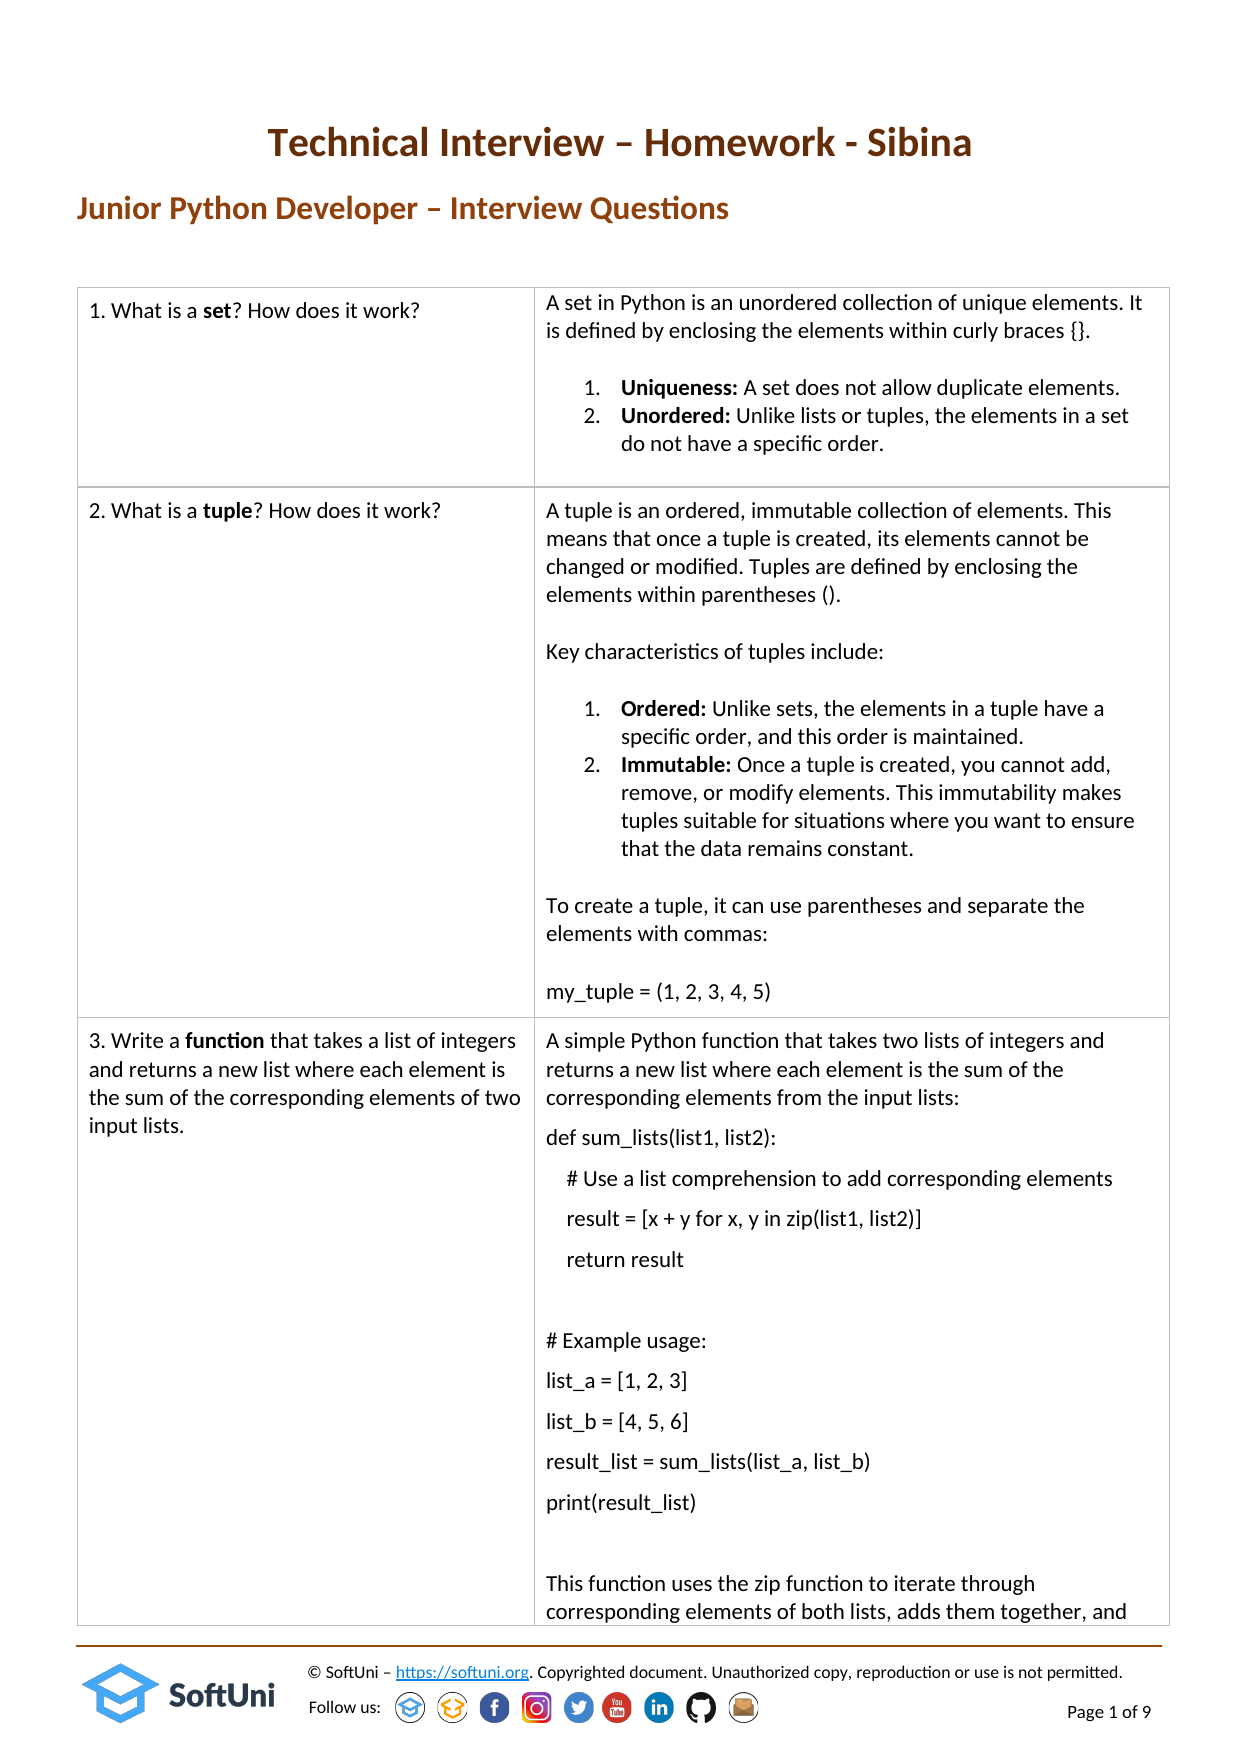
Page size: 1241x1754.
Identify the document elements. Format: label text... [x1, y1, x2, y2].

picture [728, 1692, 759, 1723]
table_cell A tuple is an ordered, immutable collection of elements. This means that once a tuple is created, its elements cannot be changed or modified. Tuples are defined by enclosing the elements within parentheses (). Key characteristics of tuples include: Ordered: Unlike sets, the elements in a tuple have a specific order, and this order is maintained. Immutable: Once a tuple is created, you cannot add, remove, or modify elements. This immutability makes tuples suitable for situations where you want to ensure that the data remains constant. To create a tuple, it can use parentheses and separate the elements with commas: my_tuple = (1, 2, 3, 4, 5) [535, 488, 1169, 1017]
picture [658, 1705, 667, 1714]
picture [522, 1692, 552, 1723]
picture [644, 1714, 653, 1723]
picture [686, 1692, 716, 1723]
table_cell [78, 1018, 534, 1625]
subtitle Junior Python Developer – Interview Questions [77, 187, 1163, 228]
table_cell 2. What is a tuple? How does it work? [78, 488, 534, 1017]
picture [602, 1692, 632, 1723]
picture [479, 1692, 510, 1723]
picture [437, 1692, 468, 1723]
picture [665, 1714, 674, 1723]
picture [75, 1658, 281, 1729]
picture [395, 1692, 425, 1723]
picture [564, 1692, 594, 1723]
picture [665, 1692, 674, 1701]
table_header A set in Python is an unordered collection of unique elements. It is defined by enclosing the elements within curly braces {}. Uniqueness: A set does not allow duplicate elements. Unordered: Unlike lists or tuples, the elements in a set do not have a specific order. [535, 288, 1169, 486]
subtitle Technical Interview – Homework - Sibina [77, 116, 1163, 167]
picture [644, 1692, 653, 1701]
table_header 1. What is a set? How does it work? [78, 288, 534, 486]
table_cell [535, 1018, 1169, 1625]
